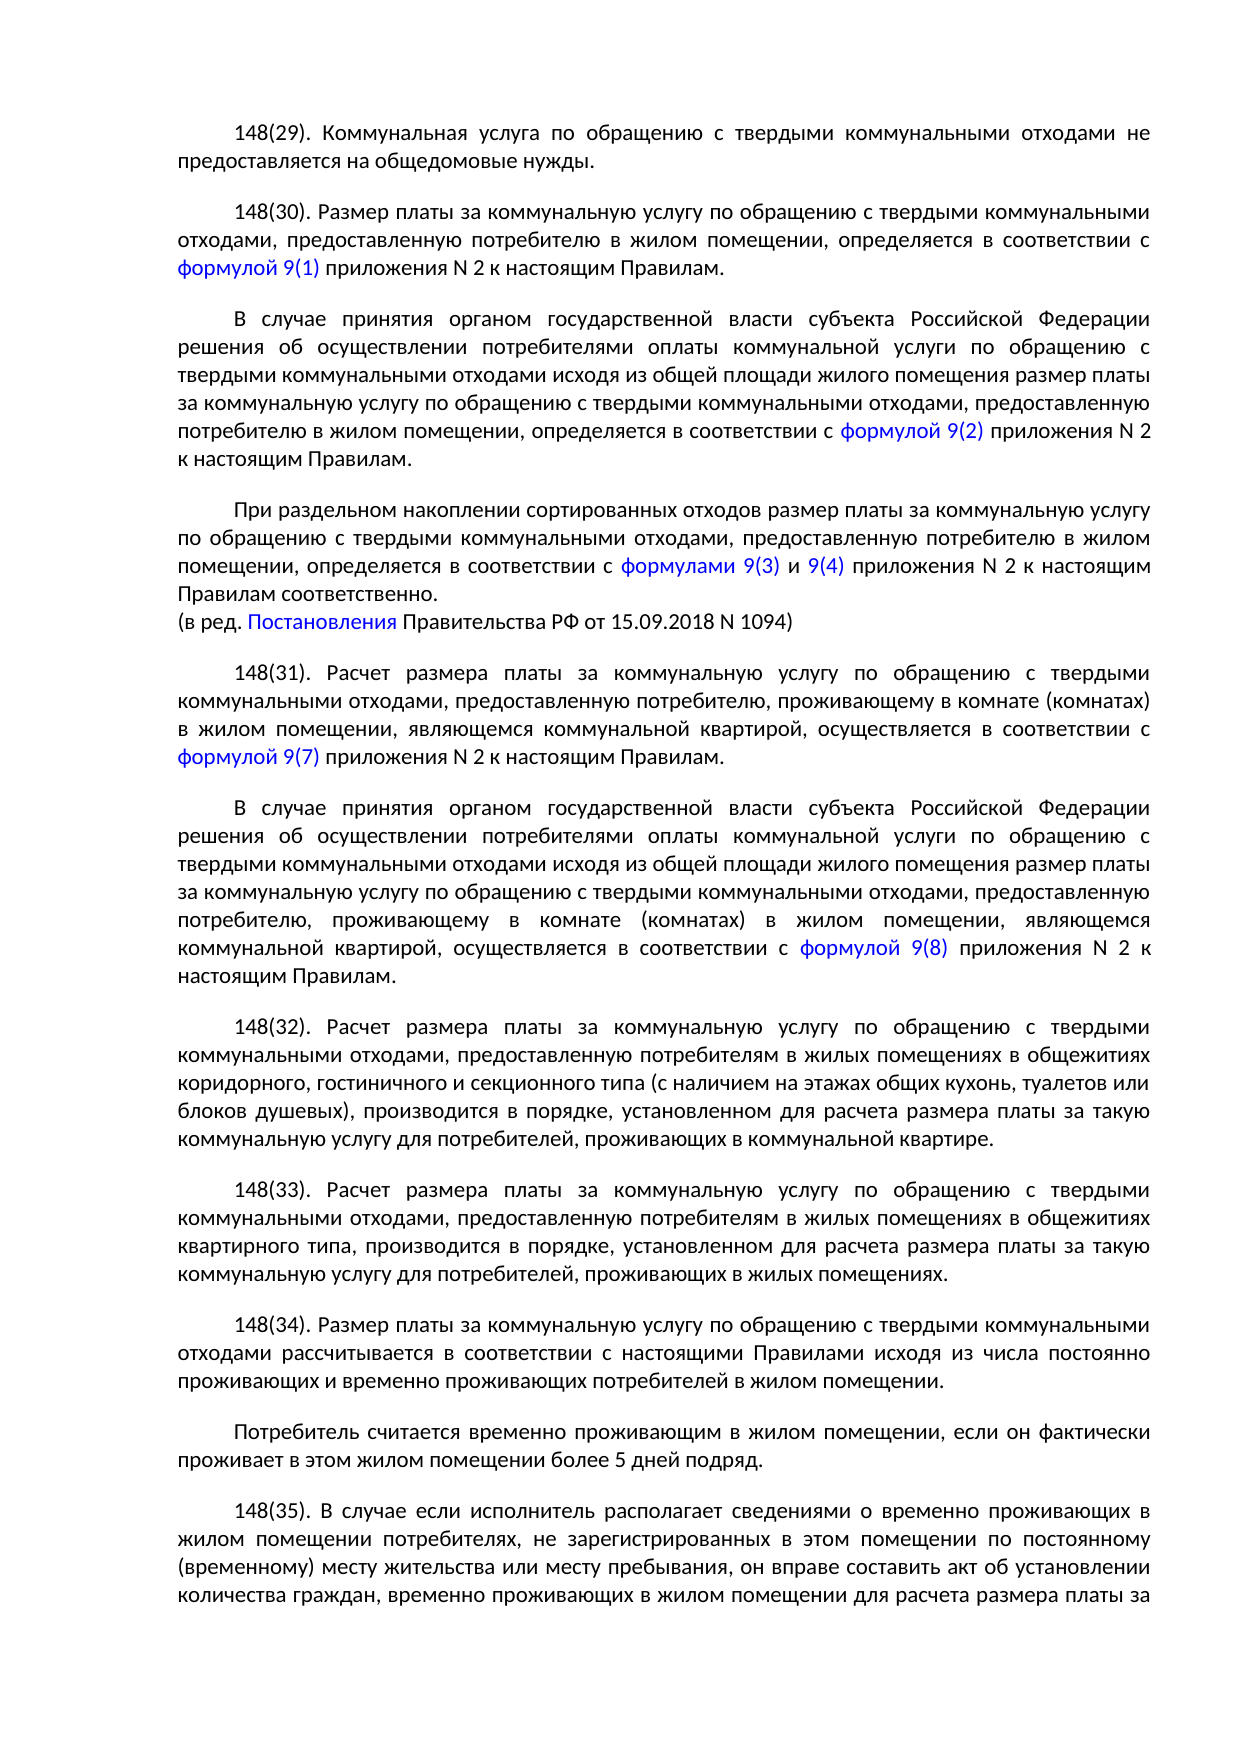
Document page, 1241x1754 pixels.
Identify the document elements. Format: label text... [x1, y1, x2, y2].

text 148(32). Расчет размера платы за коммунальную услугу по обращению с твердыми коммунальными отходами, предоставленную потребителям в жилых помещениях в общежитиях коридорного, гостиничного и секционного типа (с наличием на этажах общих кухонь, туалетов или блоков душевых), производится в порядке, установленном для расчета размера платы за такую коммунальную услугу для потребителей, проживающих в коммунальной квартире. [177, 1012, 1152, 1152]
text 148(30). Размер платы за коммунальную услугу по обращению с твердыми коммунальными отходами, предоставленную потребителю в жилом помещении, определяется в соответствии с формулой 9(1) приложения N 2 к настоящим Правилам. [177, 197, 1152, 281]
text В случае принятия органом государственной власти субъекта Российской Федерации решения об осуществлении потребителями оплаты коммунальной услуги по обращению с твердыми коммунальными отходами исходя из общей площади жилого помещения размер платы за коммунальную услугу по обращению с твердыми коммунальными отходами, предоставленную потребителю, проживающему в комнате (комнатах) в жилом помещении, являющемся коммунальной квартирой, осуществляется в соответствии с формулой 9(8) приложения N 2 к настоящим Правилам. [177, 793, 1152, 989]
text 148(31). Расчет размера платы за коммунальную услугу по обращению с твердыми коммунальными отходами, предоставленную потребителю, проживающему в комнате (комнатах) в жилом помещении, являющемся коммунальной квартирой, осуществляется в соответствии с формулой 9(7) приложения N 2 к настоящим Правилам. [177, 658, 1152, 770]
text Потребитель считается временно проживающим в жилом помещении, если он фактически проживает в этом жилом помещении более 5 дней подряд. [177, 1417, 1152, 1473]
text (в ред. Постановления Правительства РФ от 15.09.2018 N 1094) [177, 607, 1152, 635]
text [177, 1496, 1152, 1608]
text 148(34). Размер платы за коммунальную услугу по обращению с твердыми коммунальными отходами рассчитывается в соответствии с настоящими Правилами исходя из числа постоянно проживающих и временно проживающих потребителей в жилом помещении. [177, 1310, 1152, 1394]
text 148(29). Коммунальная услуга по обращению с твердыми коммунальными отходами не предоставляется на общедомовые нужды. [177, 118, 1152, 174]
text При раздельном накоплении сортированных отходов размер платы за коммунальную услугу по обращению с твердыми коммунальными отходами, предоставленную потребителю в жилом помещении, определяется в соответствии с формулами 9(3) и 9(4) приложения N 2 к настоящим Правилам соответственно. [177, 495, 1152, 607]
text В случае принятия органом государственной власти субъекта Российской Федерации решения об осуществлении потребителями оплаты коммунальной услуги по обращению с твердыми коммунальными отходами исходя из общей площади жилого помещения размер платы за коммунальную услугу по обращению с твердыми коммунальными отходами, предоставленную потребителю в жилом помещении, определяется в соответствии с формулой 9(2) приложения N 2 к настоящим Правилам. [177, 304, 1152, 472]
text 148(33). Расчет размера платы за коммунальную услугу по обращению с твердыми коммунальными отходами, предоставленную потребителям в жилых помещениях в общежитиях квартирного типа, производится в порядке, установленном для расчета размера платы за такую коммунальную услугу для потребителей, проживающих в жилых помещениях. [177, 1175, 1152, 1287]
